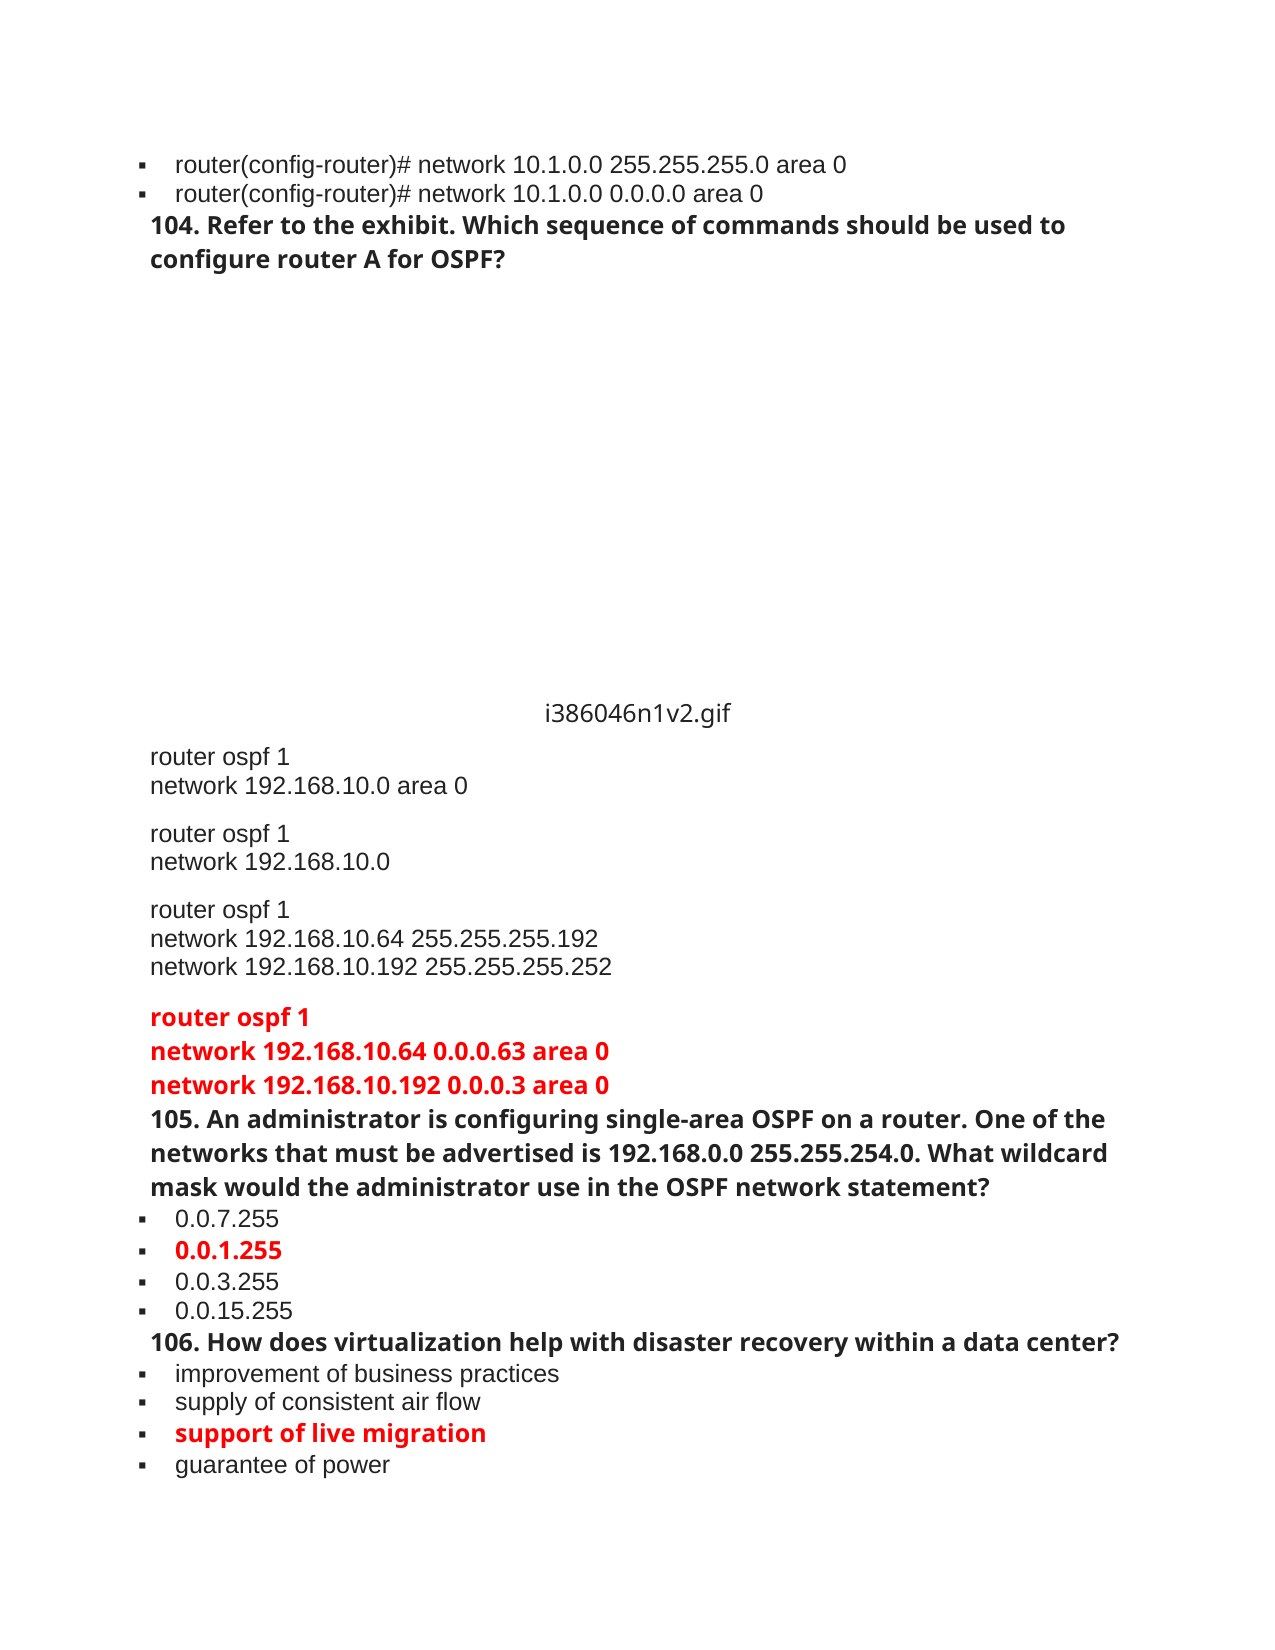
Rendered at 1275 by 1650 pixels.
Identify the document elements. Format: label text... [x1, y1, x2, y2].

text router ospf 1 network 192.168.10.0 area 0 [150, 742, 1125, 800]
list guarantee of power [137, 1450, 1125, 1479]
list router(config-router)# network 10.1.0.0 255.255.255.0 area 0 [137, 150, 1125, 179]
list support of live migration [137, 1416, 1125, 1450]
list 0.0.15.255 [137, 1296, 1125, 1324]
list 0.0.1.255 [137, 1233, 1125, 1267]
list supply of consistent air flow [137, 1387, 1125, 1416]
list improvement of business practices [137, 1358, 1125, 1387]
text 106. How does virtualization help with disaster recovery within a data center? [150, 1324, 1125, 1358]
text i386046n1v2.gif [150, 696, 1125, 730]
list router(config-router)# network 10.1.0.0 0.0.0.0 area 0 [137, 179, 1125, 207]
text 105. An administrator is configuring single-area OSPF on a router. One of the networks that must be advertised is 192.168.0.0 255.255.254.0. What wildcard mask would the administrator use in the OSPF network statement? [150, 1102, 1125, 1204]
text router ospf 1 network 192.168.10.64 255.255.255.192 network 192.168.10.192 255.255.255.252 [150, 895, 1125, 981]
list 0.0.3.255 [137, 1267, 1125, 1296]
list 0.0.7.255 [137, 1204, 1125, 1233]
text router ospf 1 network 192.168.10.64 0.0.0.63 area 0 network 192.168.10.192 0.0.0.3 area 0 [150, 1000, 1125, 1102]
text 104. Refer to the exhibit. Which sequence of commands should be used to configure router A for OSPF? [150, 207, 1125, 276]
text router ospf 1 network 192.168.10.0 [150, 818, 1125, 876]
